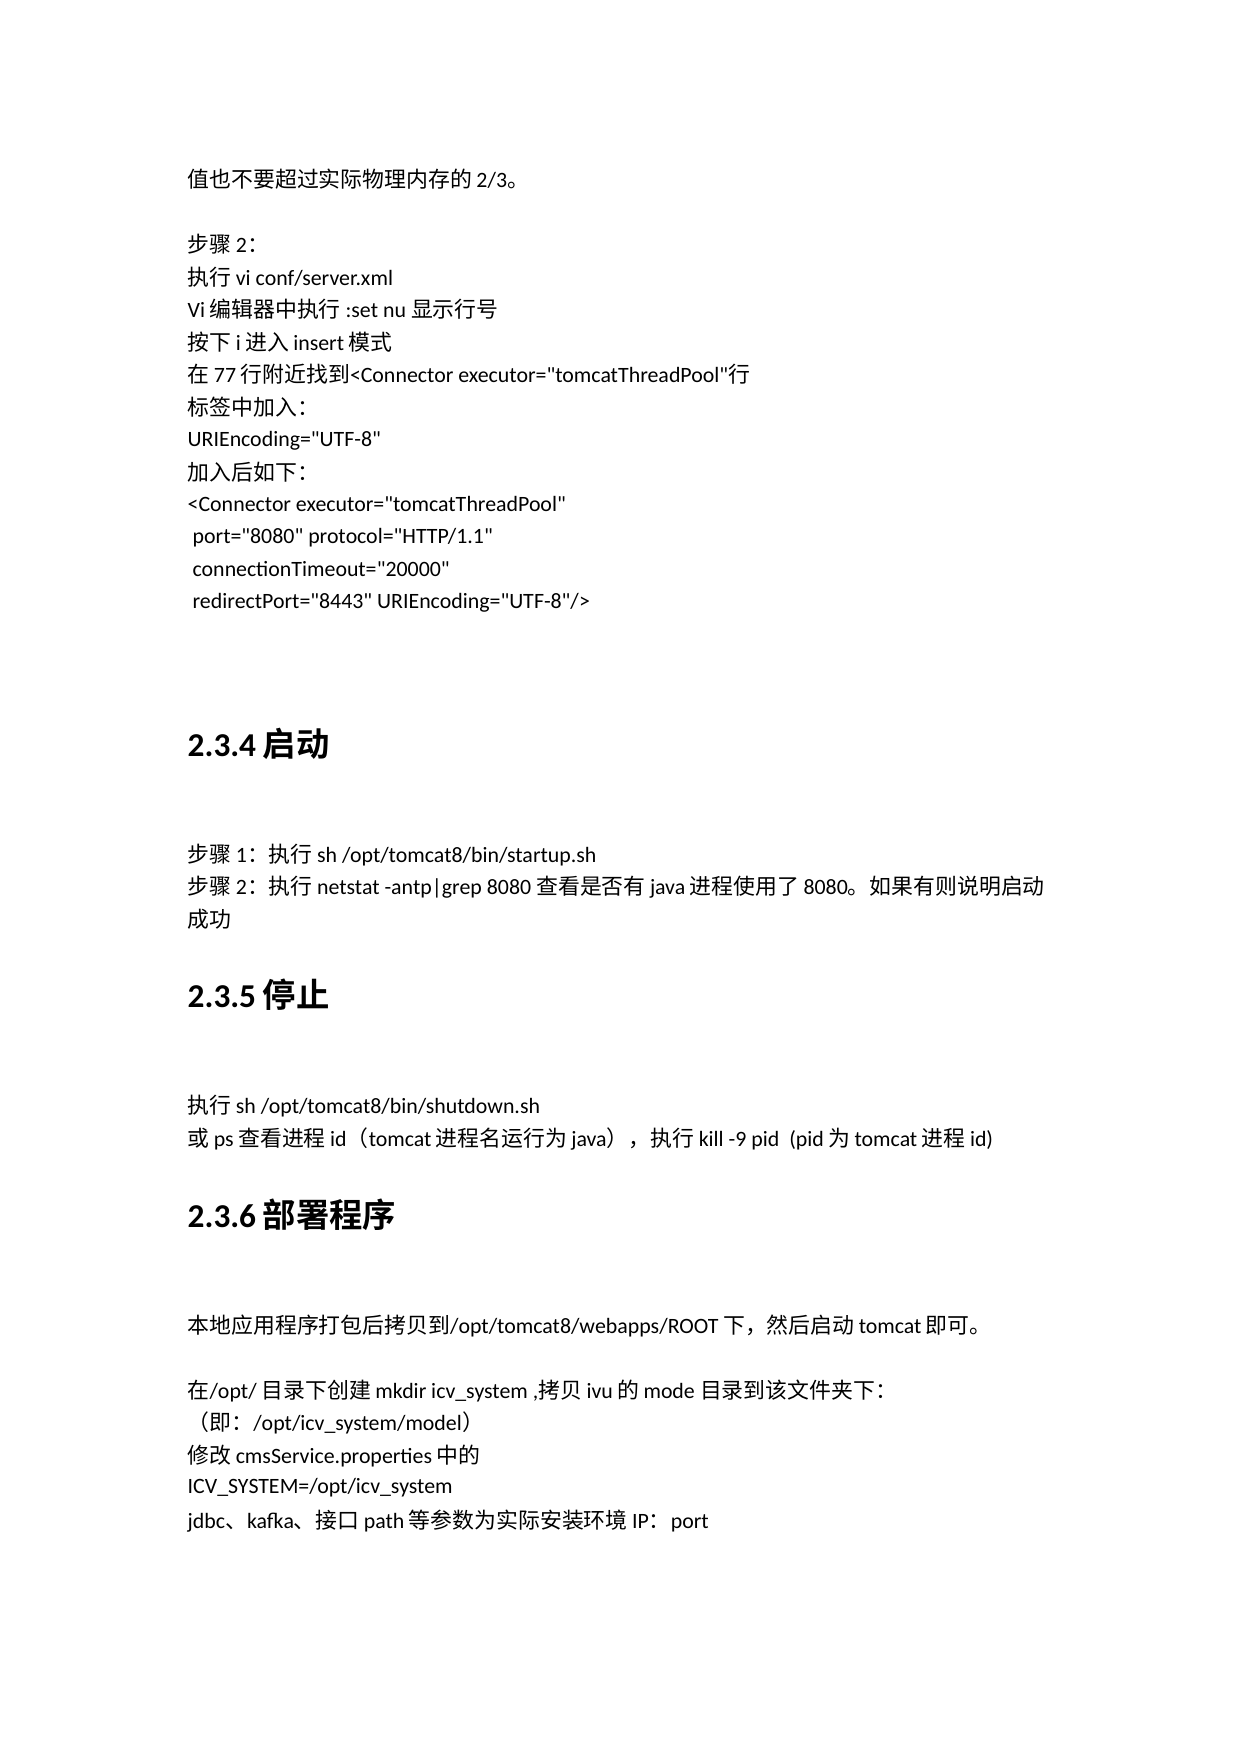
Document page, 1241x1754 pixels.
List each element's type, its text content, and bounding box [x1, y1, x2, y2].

text 执行vi conf/server.xml [187, 259, 1053, 292]
text （即：/opt/icv_system/model） [187, 1405, 1053, 1437]
subtitle 启动 [187, 709, 1053, 774]
text port="8080" protocol="HTTP/1.1" [187, 519, 1053, 552]
text 步骤2：执行netstat -antp|grep 8080 查看是否有java进程使用了8080。如果有则说明启动成功 [187, 869, 1053, 934]
text <Connector executor="tomcatThreadPool" [187, 487, 1053, 519]
subtitle 停止 [187, 961, 1053, 1026]
text jdbc、kafka、接口path等参数为实际安装环境IP：port [187, 1502, 1053, 1535]
text 标签中加入： [187, 389, 1053, 422]
text 步骤2： [187, 227, 1053, 259]
subtitle 部署程序 [187, 1180, 1053, 1245]
text 在77行附近找到<Connector executor="tomcatThreadPool"行 [187, 357, 1053, 389]
text 按下i进入insert模式 [187, 324, 1053, 357]
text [187, 162, 1053, 194]
text 步骤1：执行sh /opt/tomcat8/bin/startup.sh [187, 836, 1053, 869]
text 在/opt/ 目录下创建mkdir icv_system ,拷贝ivu的mode 目录到该文件夹下： [187, 1372, 1053, 1405]
text ICV_SYSTEM=/opt/icv_system [187, 1470, 1053, 1502]
text 本地应用程序打包后拷贝到/opt/tomcat8/webapps/ROOT下，然后启动tomcat即可。 [187, 1307, 1053, 1340]
text 加入后如下： [187, 454, 1053, 487]
text URIEncoding="UTF-8" [187, 422, 1053, 454]
text connectionTimeout="20000" [187, 552, 1053, 584]
text 修改cmsService.properties中的 [187, 1437, 1053, 1470]
text Vi编辑器中执行 :set nu 显示行号 [187, 292, 1053, 324]
text redirectPort="8443" URIEncoding="UTF-8"/> [187, 584, 1053, 617]
text 或ps查看进程id（tomcat进程名运行为java），执行kill -9 pid (pid为tomcat进程id) [187, 1121, 1053, 1153]
text 执行sh /opt/tomcat8/bin/shutdown.sh [187, 1088, 1053, 1121]
